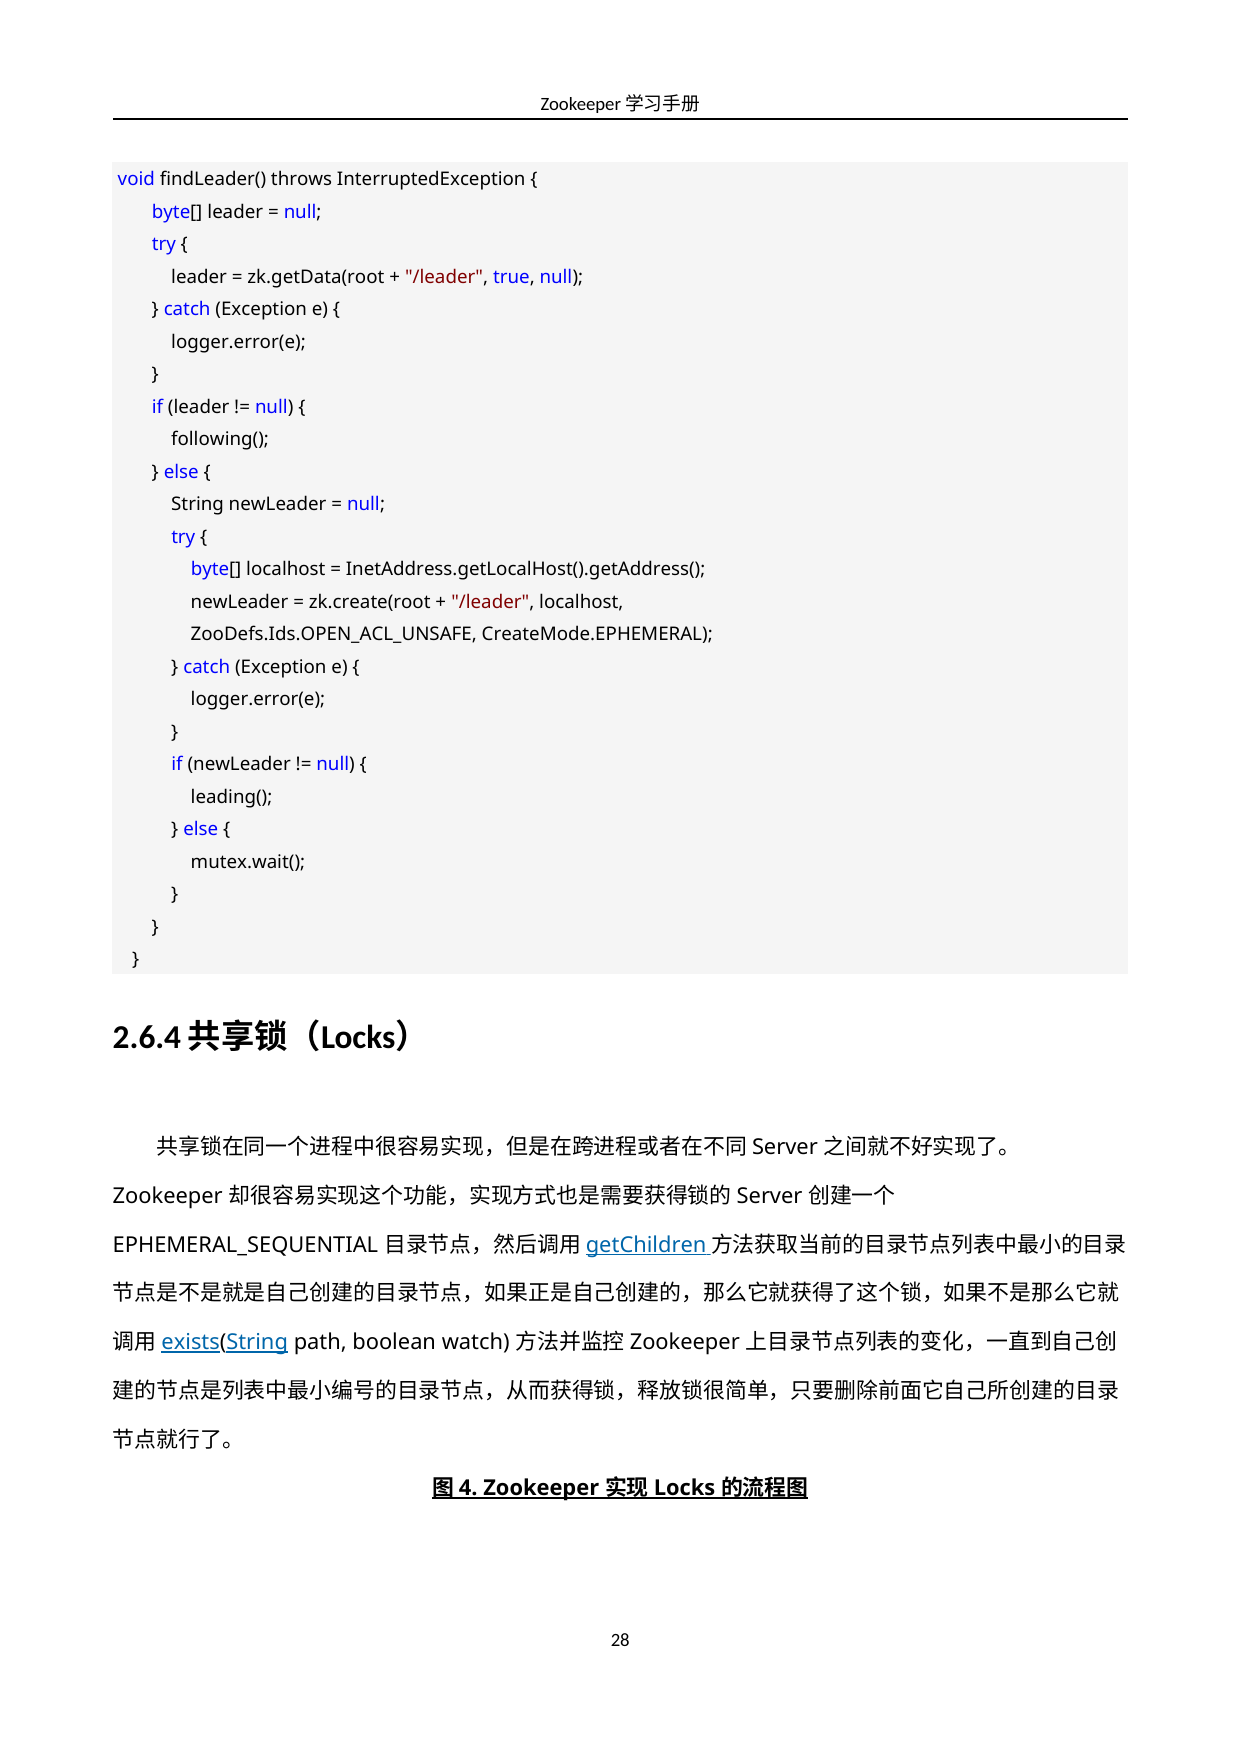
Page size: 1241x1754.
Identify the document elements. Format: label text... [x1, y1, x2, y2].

text } [112, 357, 1128, 389]
text void findLeader() throws InterruptedException { [112, 162, 1128, 194]
text } [112, 909, 1128, 942]
text following(); [112, 422, 1128, 454]
text byte[] localhost = InetAddress.getLocalHost().getAddress(); [112, 552, 1128, 584]
text leading(); [112, 779, 1128, 812]
text newLeader = zk.create(root + "/leader", localhost, [112, 584, 1128, 617]
text byte[] leader = null; [112, 194, 1128, 227]
text 图 4. Zookeeper 实现 Locks 的流程图 [112, 1469, 1128, 1502]
text } [112, 942, 1128, 974]
text try { [112, 227, 1128, 259]
text ZooDefs.Ids.OPEN_ACL_UNSAFE, CreateMode.EPHEMERAL); [112, 617, 1128, 649]
text String newLeader = null; [112, 487, 1128, 519]
text mutex.wait(); [112, 844, 1128, 877]
text 共享锁在同一个进程中很容易实现，但是在跨进程或者在不同 Server 之间就不好实现了。Zookeeper 却很容易实现这个功能，实现方式也是需要获得锁的 Server 创建一个 EPHEMERAL_SEQUENTIAL 目录节点，然后调用 getChildren方法获取当前的目录节点列表中最小的目录节点是不是就是自己创建的目录节点，如果正是自己创建的，那么它就获得了这个锁，如果不是那么它就调用 exists(String path, boolean watch) 方法并监控 Zookeeper 上目录节点列表的变化，一直到自己创建的节点是列表中最小编号的目录节点，从而获得锁，释放锁很简单，只要删除前面它自己所创建的目录节点就行了。 [112, 1129, 1128, 1454]
text logger.error(e); [112, 324, 1128, 357]
text if (newLeader != null) { [112, 747, 1128, 779]
text } catch (Exception e) { [112, 292, 1128, 324]
text } [112, 714, 1128, 747]
text leader = zk.getData(root + "/leader", true, null); [112, 259, 1128, 292]
text } catch (Exception e) { [112, 649, 1128, 682]
subtitle 共享锁（Locks） [112, 1002, 1128, 1067]
text } else { [112, 812, 1128, 844]
text try { [112, 519, 1128, 552]
text } [112, 877, 1128, 909]
text logger.error(e); [112, 682, 1128, 714]
text } else { [112, 454, 1128, 487]
text if (leader != null) { [112, 389, 1128, 422]
